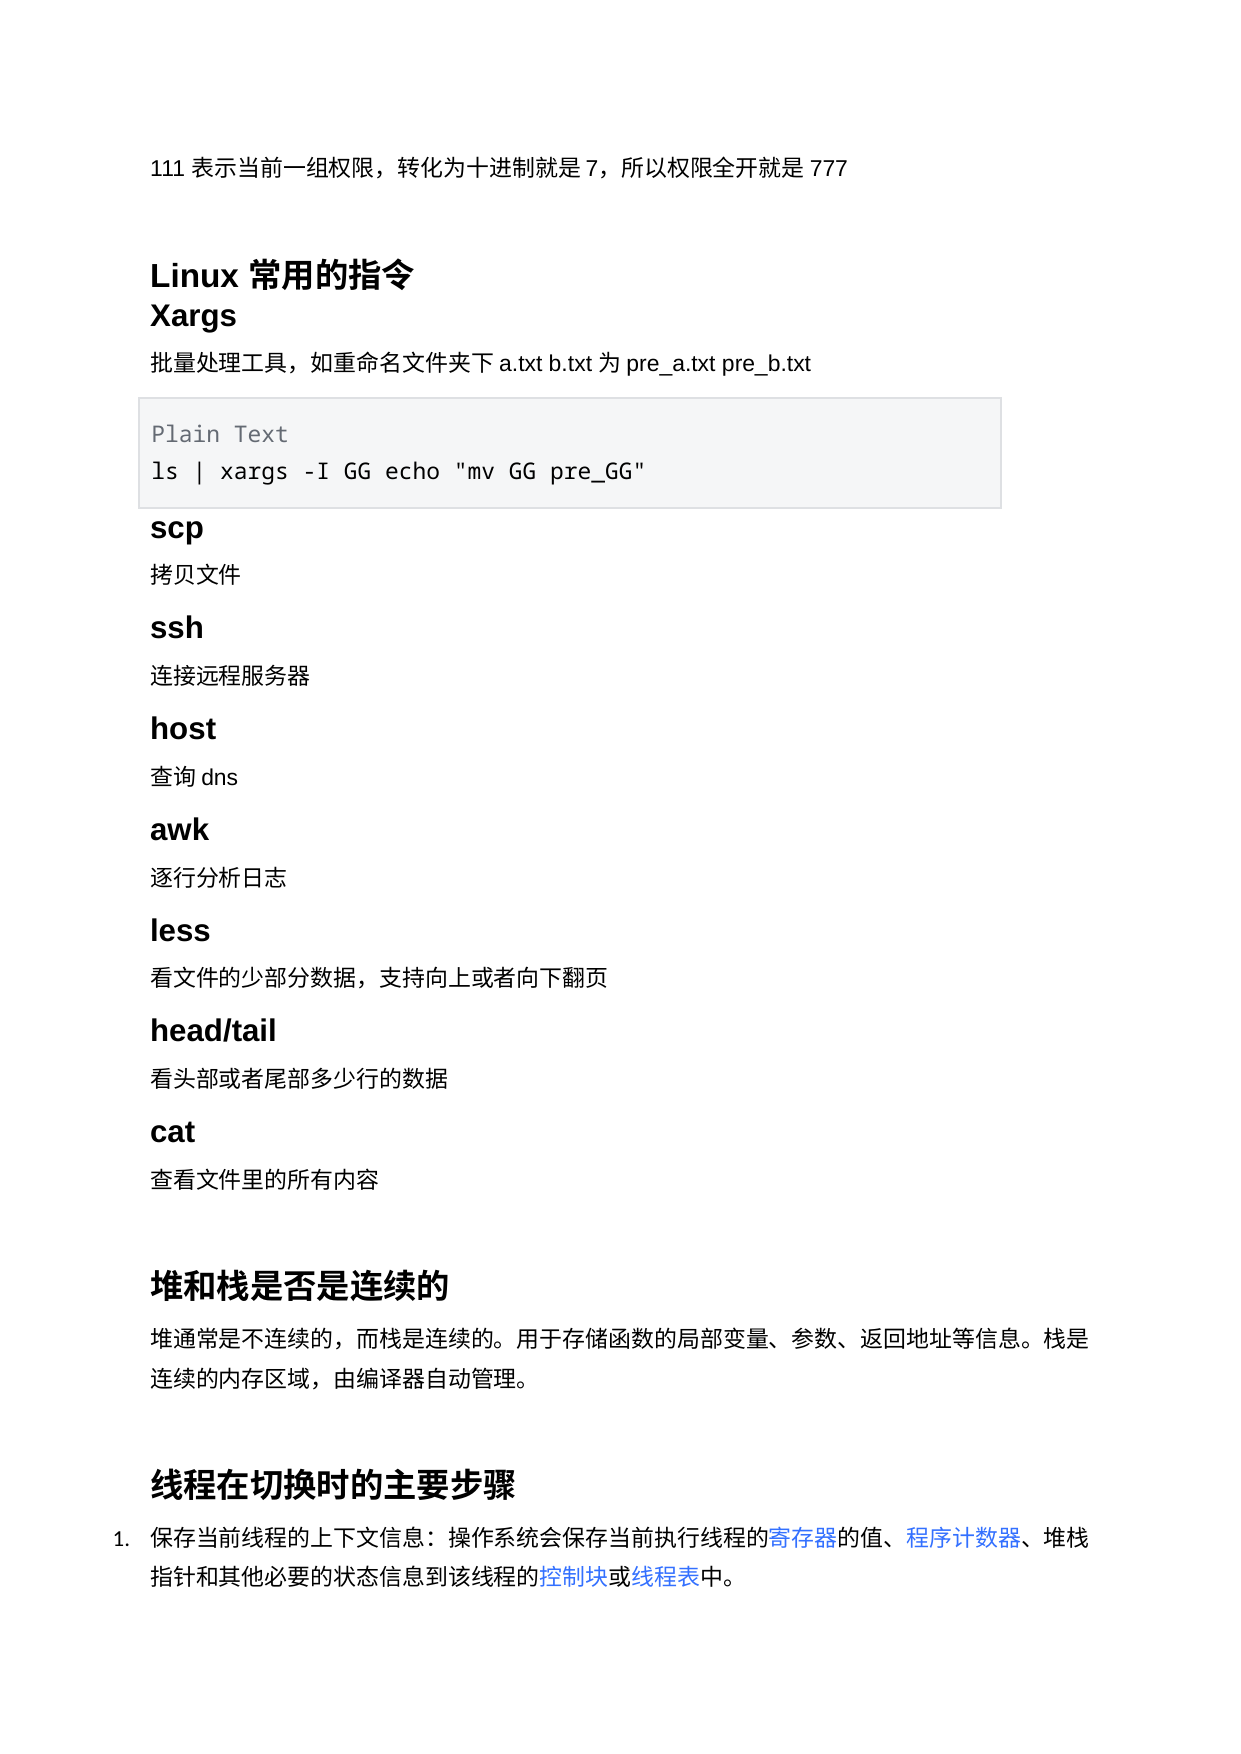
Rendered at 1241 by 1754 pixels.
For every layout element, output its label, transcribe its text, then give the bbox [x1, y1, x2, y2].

text 批量处理工具，如重命名文件夹下 a.txt b.txt 为 pre_a.txt pre_b.txt [150, 345, 1090, 378]
text 拷贝文件 [150, 557, 1090, 590]
text 看文件的少部分数据，支持向上或者向下翻页 [150, 960, 1090, 993]
text 看头部或者尾部多少行的数据 [150, 1061, 1090, 1094]
list 保存当前线程的上下文信息：操作系统会保存当前执行线程的寄存器的值、程序计数器、堆栈指针和其他必要的状态信息到该线程的控制块或线程表中。 [112, 1519, 1090, 1592]
text 查看文件里的所有内容 [150, 1162, 1090, 1195]
text 查询 dns [150, 759, 1090, 792]
text 堆通常是不连续的，而栈是连续的。用于存储函数的局部变量、参数、返回地址等信息。栈是连续的内存区域，由编译器自动管理。 [150, 1321, 1090, 1394]
table_header Plain Text ls | xargs -I GG echo "mv GG pre_GG" [140, 399, 1000, 507]
text 逐行分析日志 [150, 859, 1090, 893]
text 连接远程服务器 [150, 658, 1090, 691]
text 111 表示当前一组权限，转化为十进制就是7，所以权限全开就是 777 [150, 150, 1090, 183]
